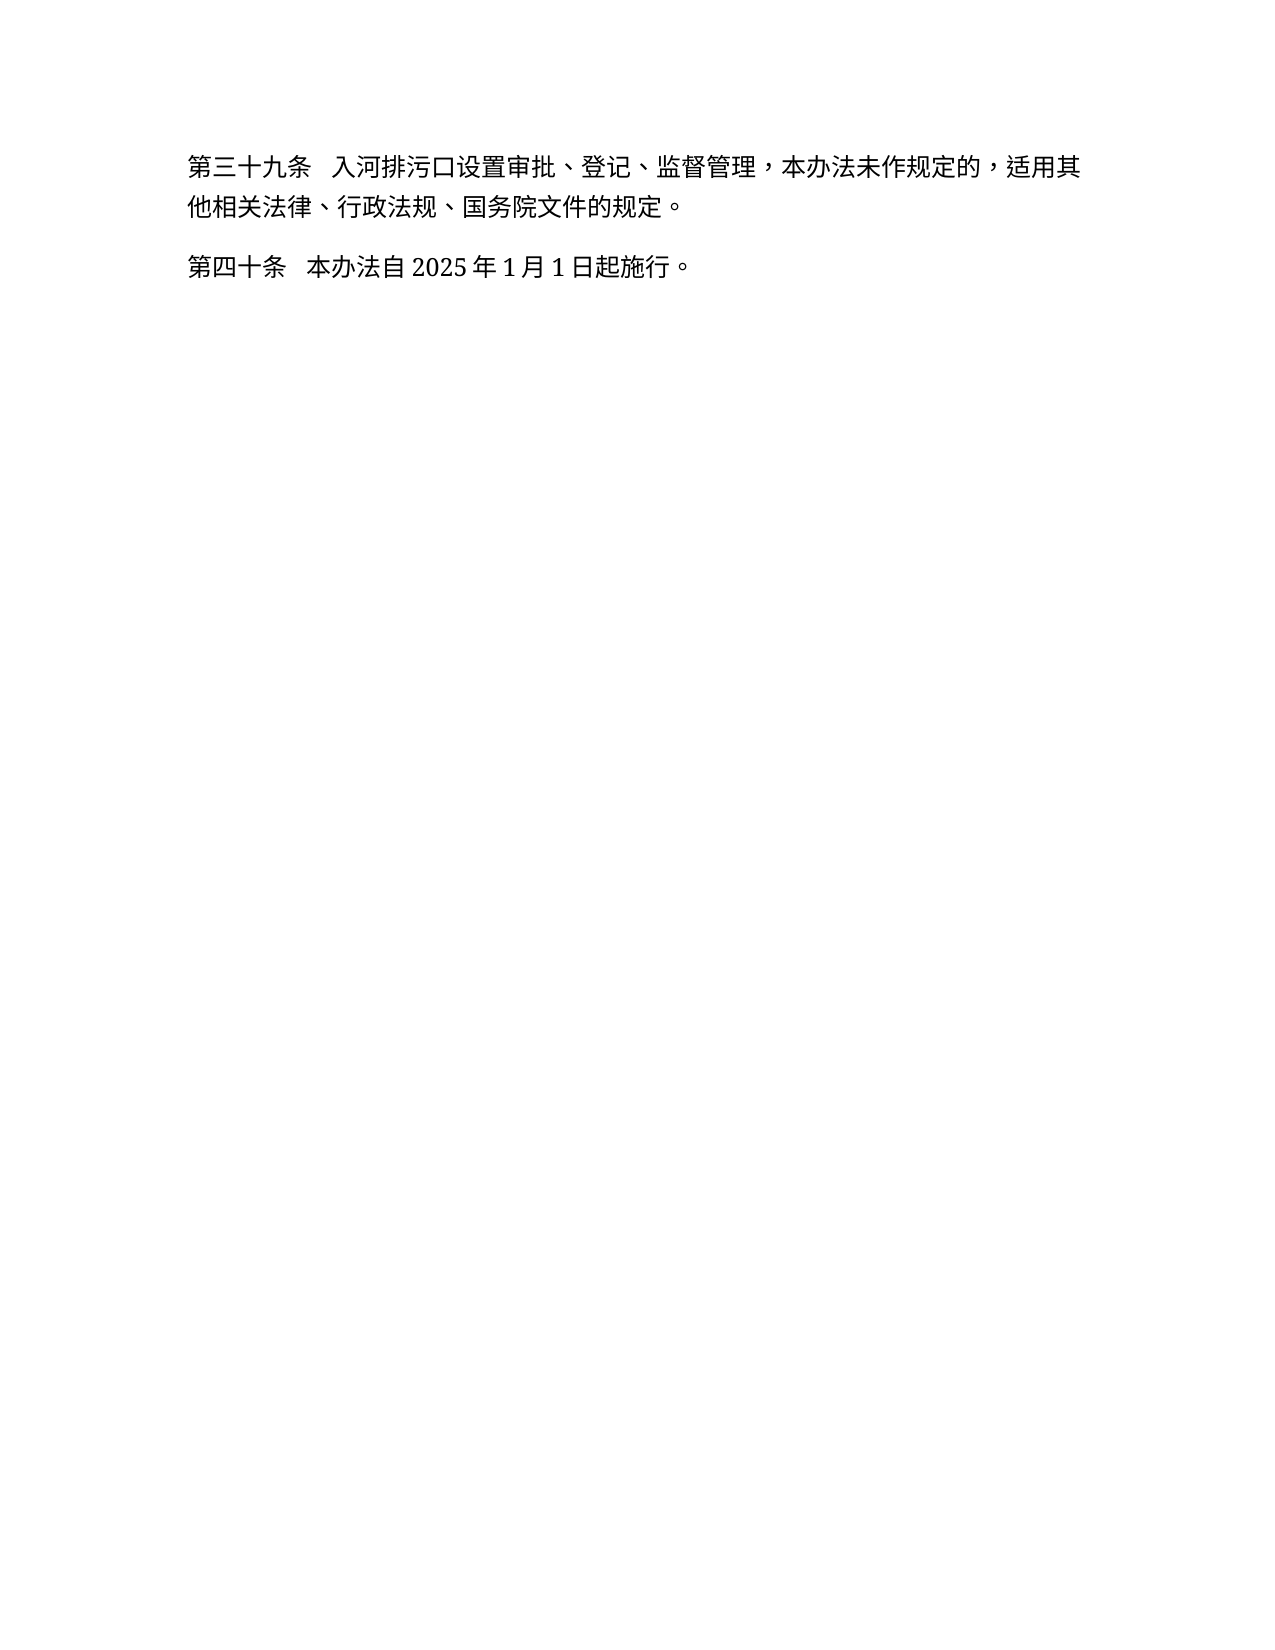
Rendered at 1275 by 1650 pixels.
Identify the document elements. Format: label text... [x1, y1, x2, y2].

text 第四十条 本办法自2025年1月1日起施行。 [187, 249, 1087, 283]
text 第三十九条 入河排污口设置审批、登记、监督管理，本办法未作规定的，适用其他相关法律、行政法规、国务院文件的规定。 [187, 150, 1087, 223]
